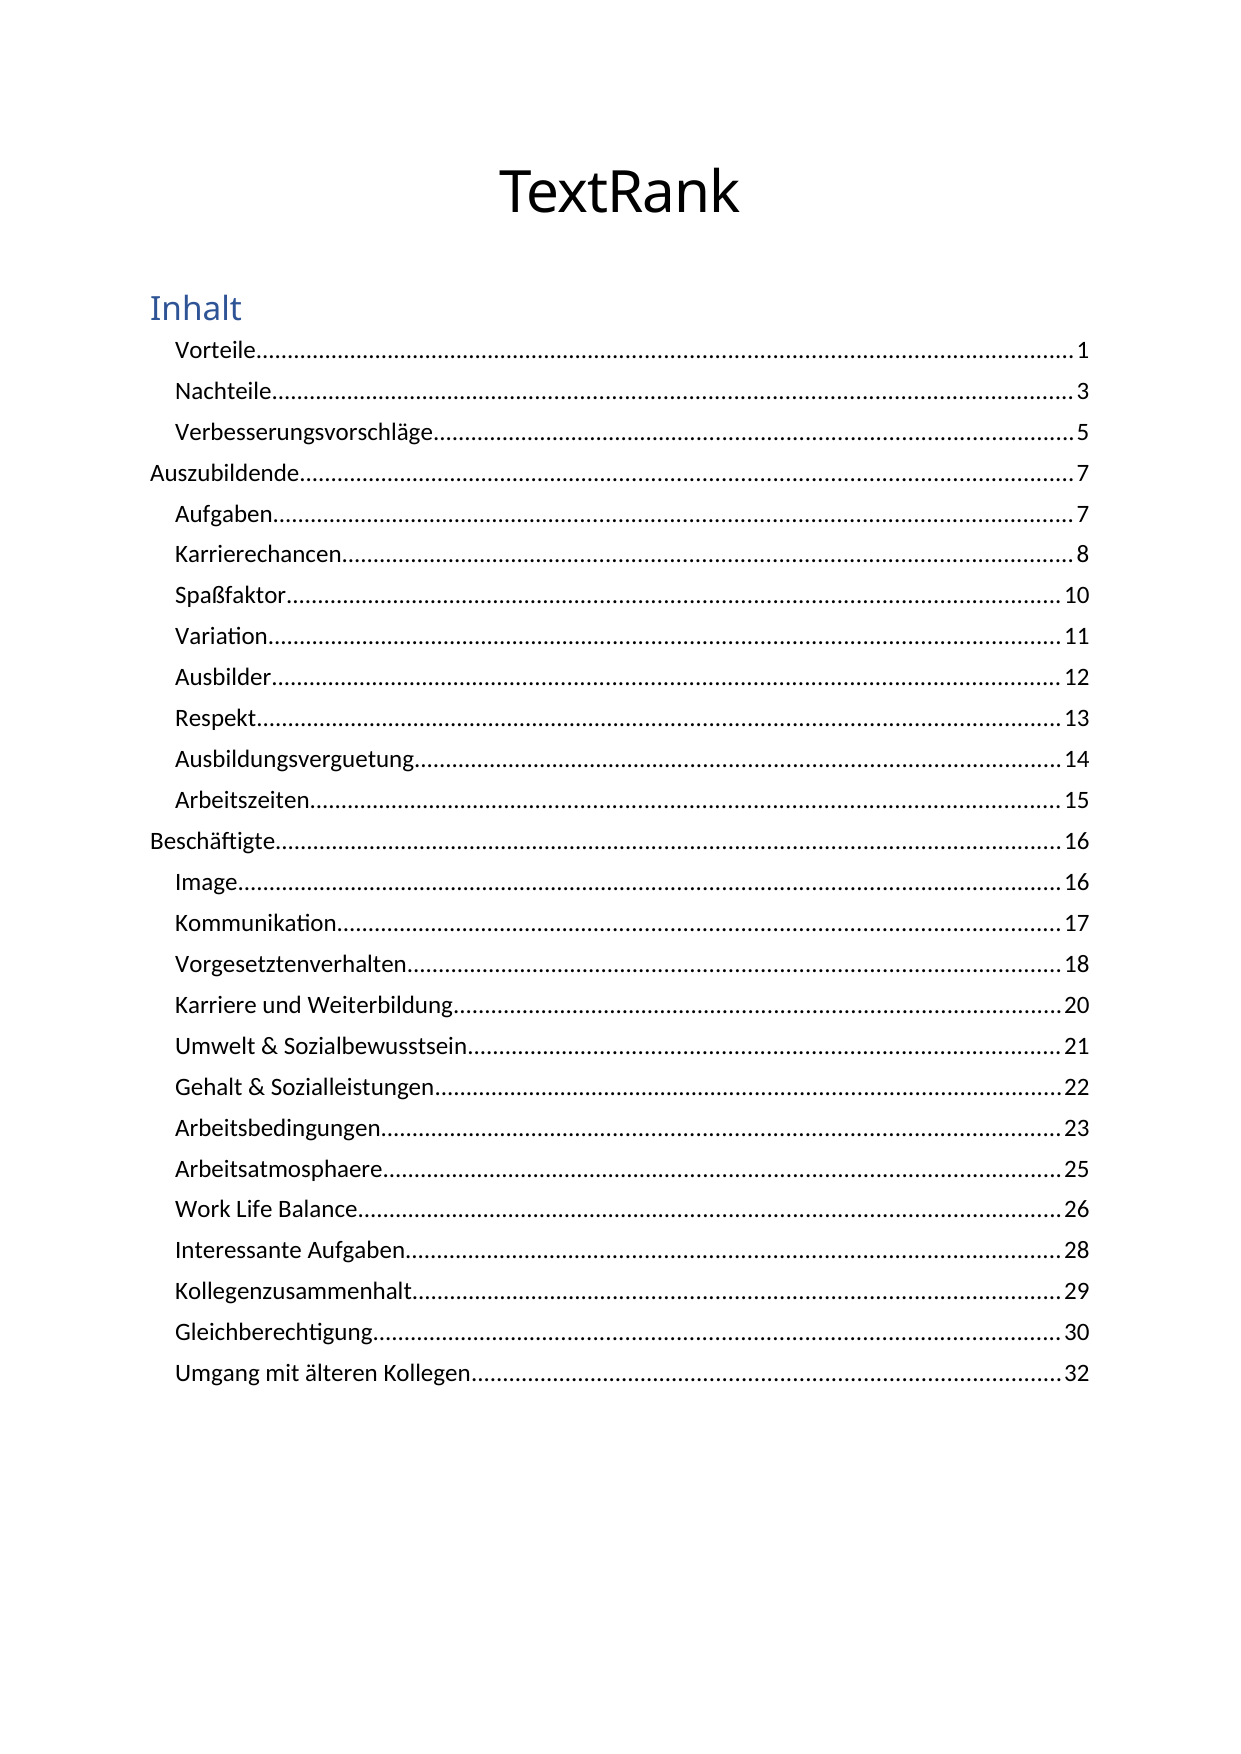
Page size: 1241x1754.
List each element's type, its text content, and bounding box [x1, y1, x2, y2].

title TextRank [150, 150, 1090, 229]
